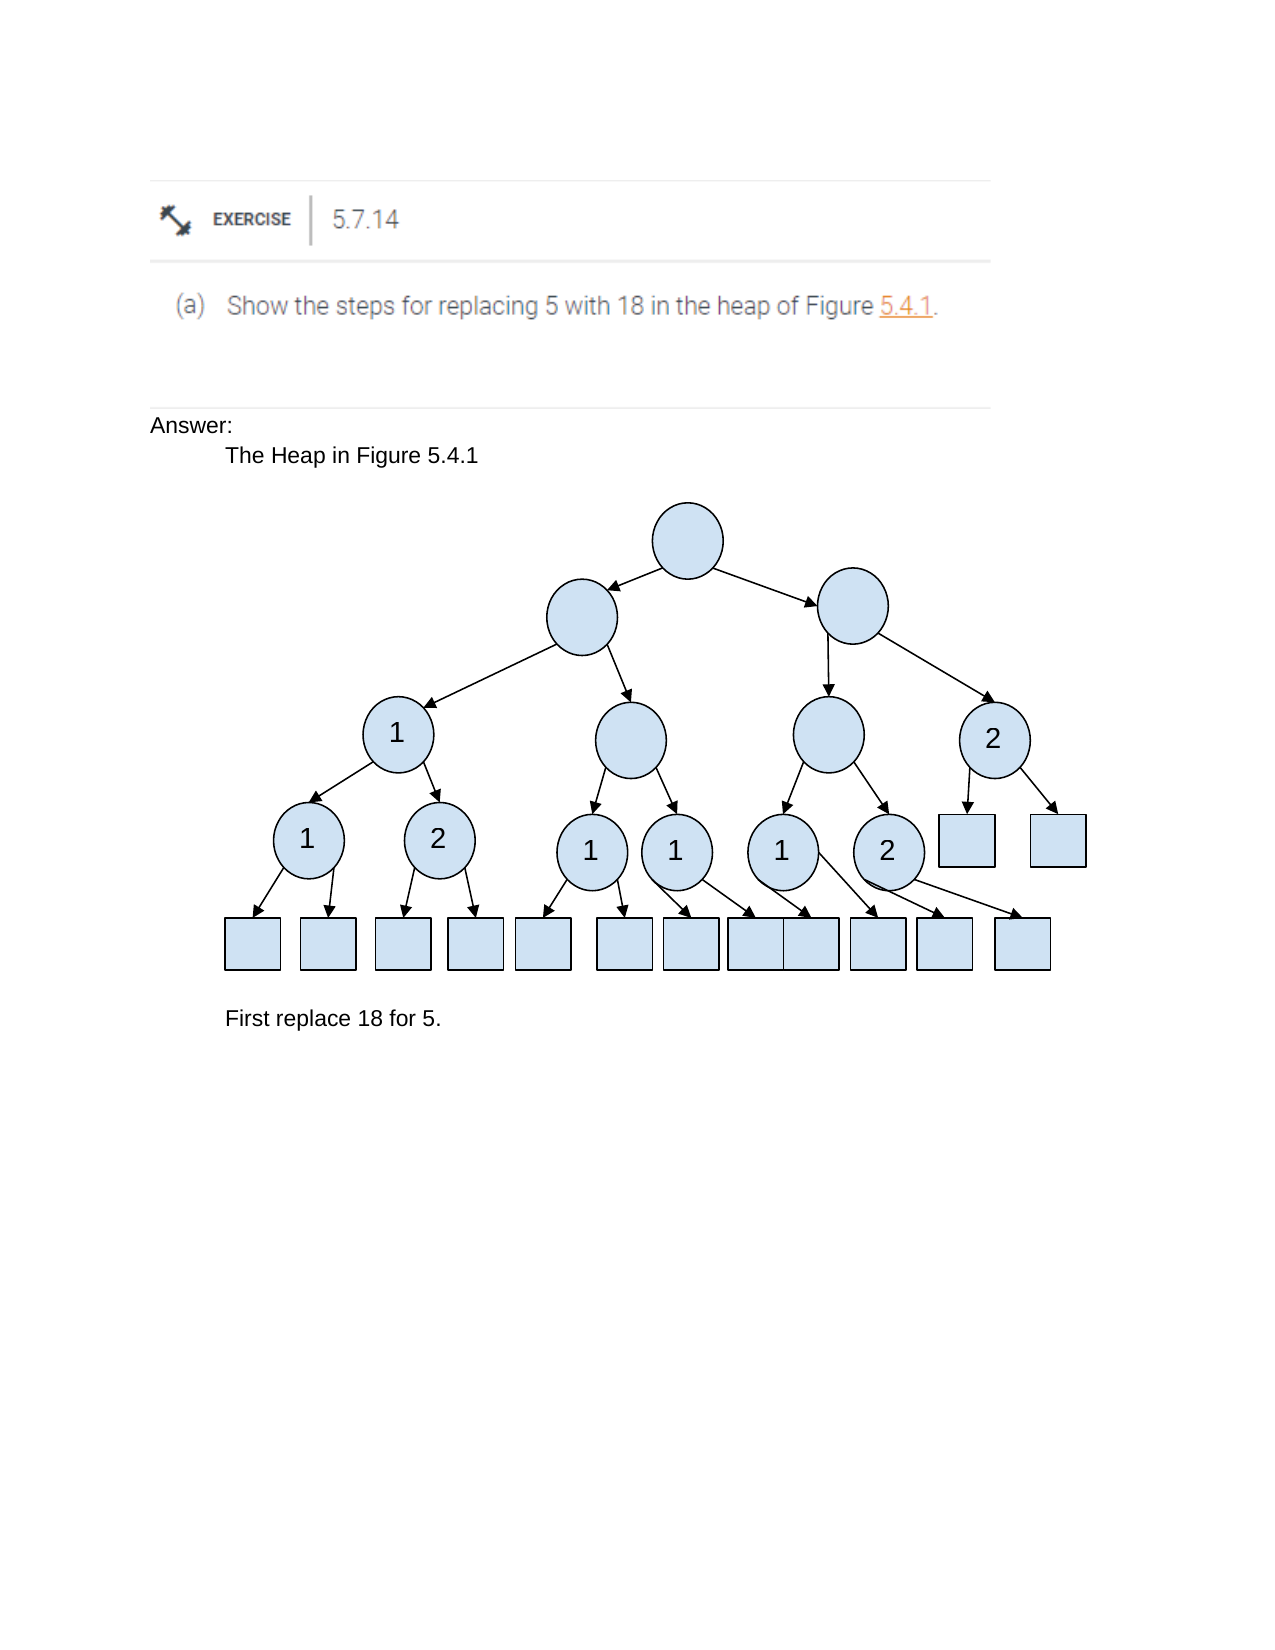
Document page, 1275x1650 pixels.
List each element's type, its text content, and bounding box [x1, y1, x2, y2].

text Answer: [150, 412, 1125, 438]
text First replace 18 for 5. [150, 1004, 1125, 1031]
text The Heap in Figure 5.4.1 [150, 442, 1125, 469]
picture [150, 180, 991, 409]
